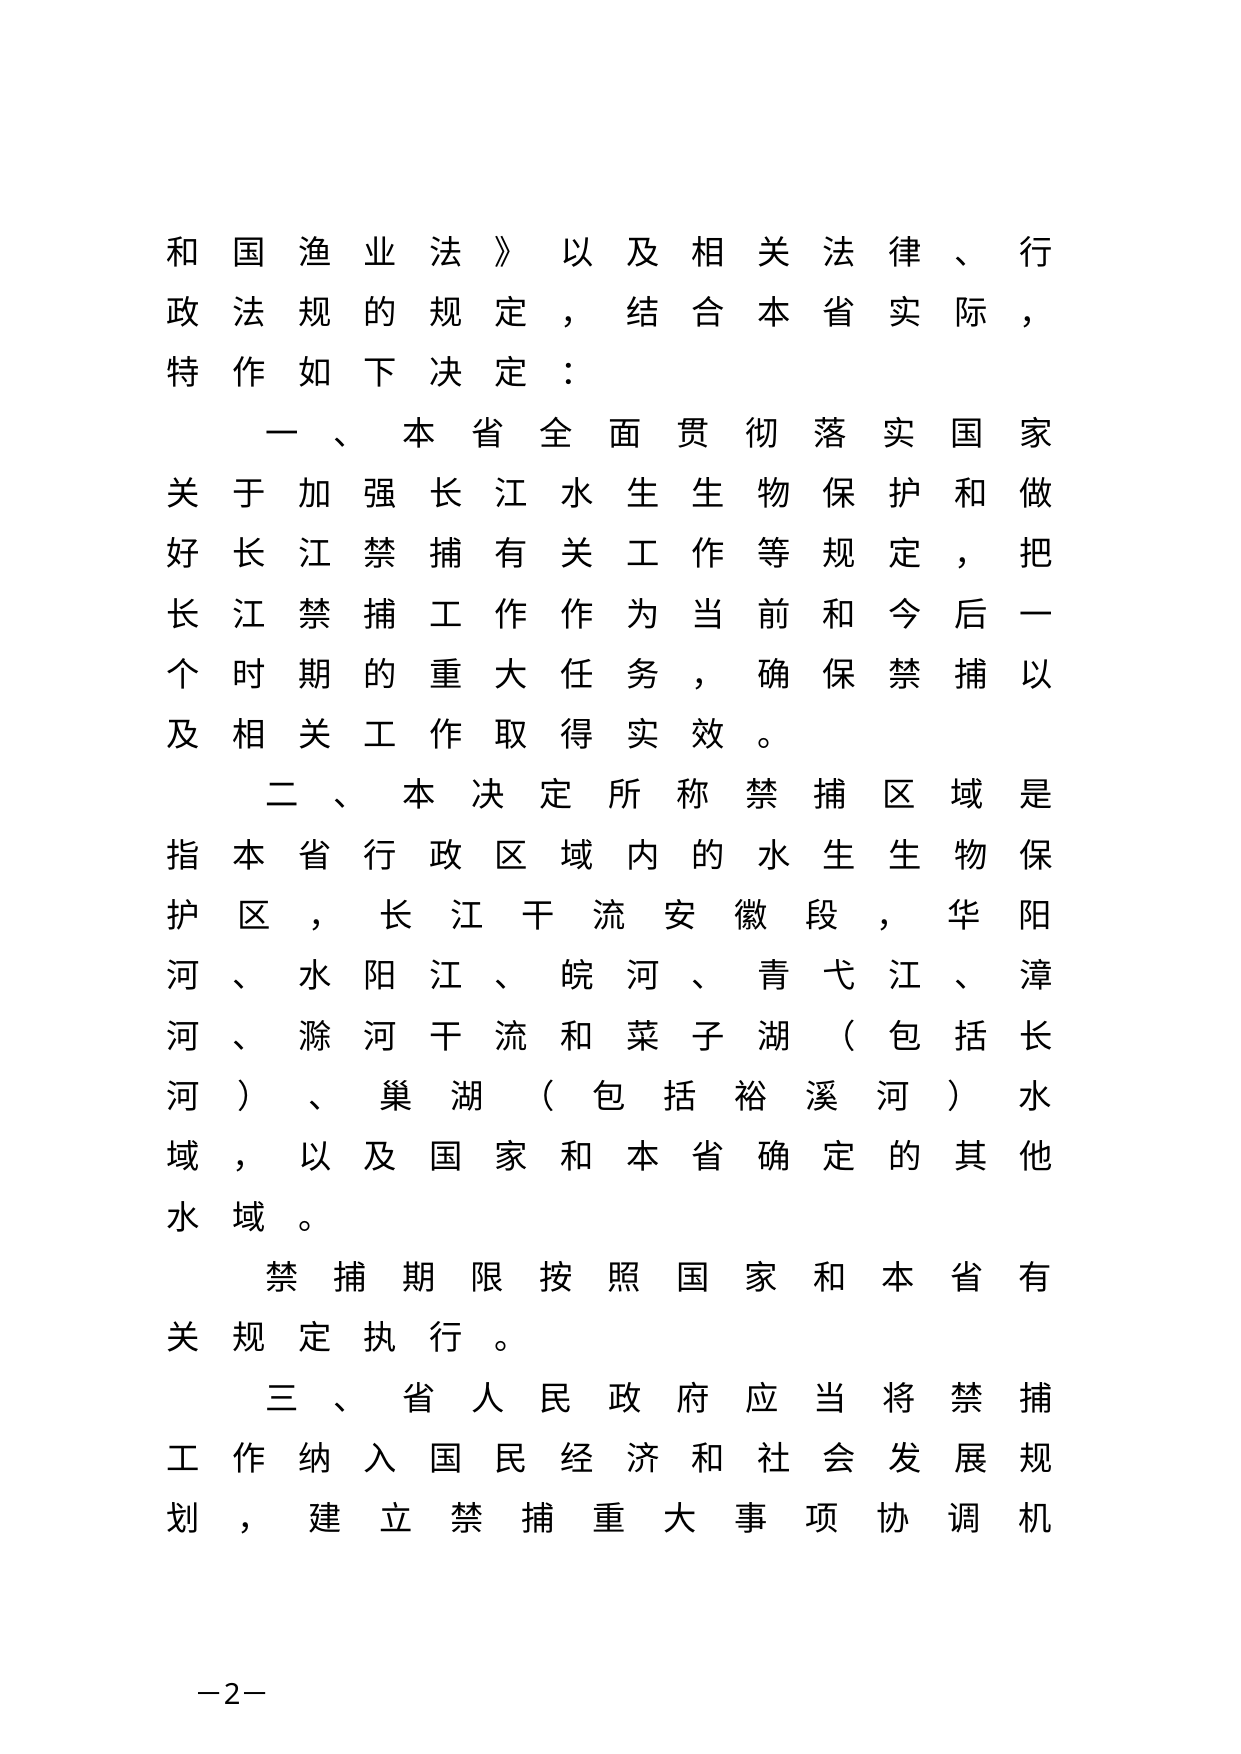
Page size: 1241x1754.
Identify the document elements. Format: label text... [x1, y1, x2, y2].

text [167, 1365, 1085, 1546]
text 禁捕期限按照国家和本省有关规定执行。 [167, 1245, 1085, 1365]
text 一、本省全面贯彻落实国家关于加强长江水生生物保护和做好长江禁捕有关工作等规定，把长江禁捕工作作为当前和今后一个时期的重大任务，确保禁捕以及相关工作取得实效。 [167, 400, 1085, 762]
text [167, 219, 1085, 400]
text 二、本决定所称禁捕区域是指本省行政区域内的水生生物保护区，长江干流安徽段，华阳河、水阳江、皖河、青弋江、漳河、滁河干流和菜子湖（包括长河）、巢湖（包括裕溪河）水域，以及国家和本省确定的其他水域。 [167, 762, 1085, 1245]
